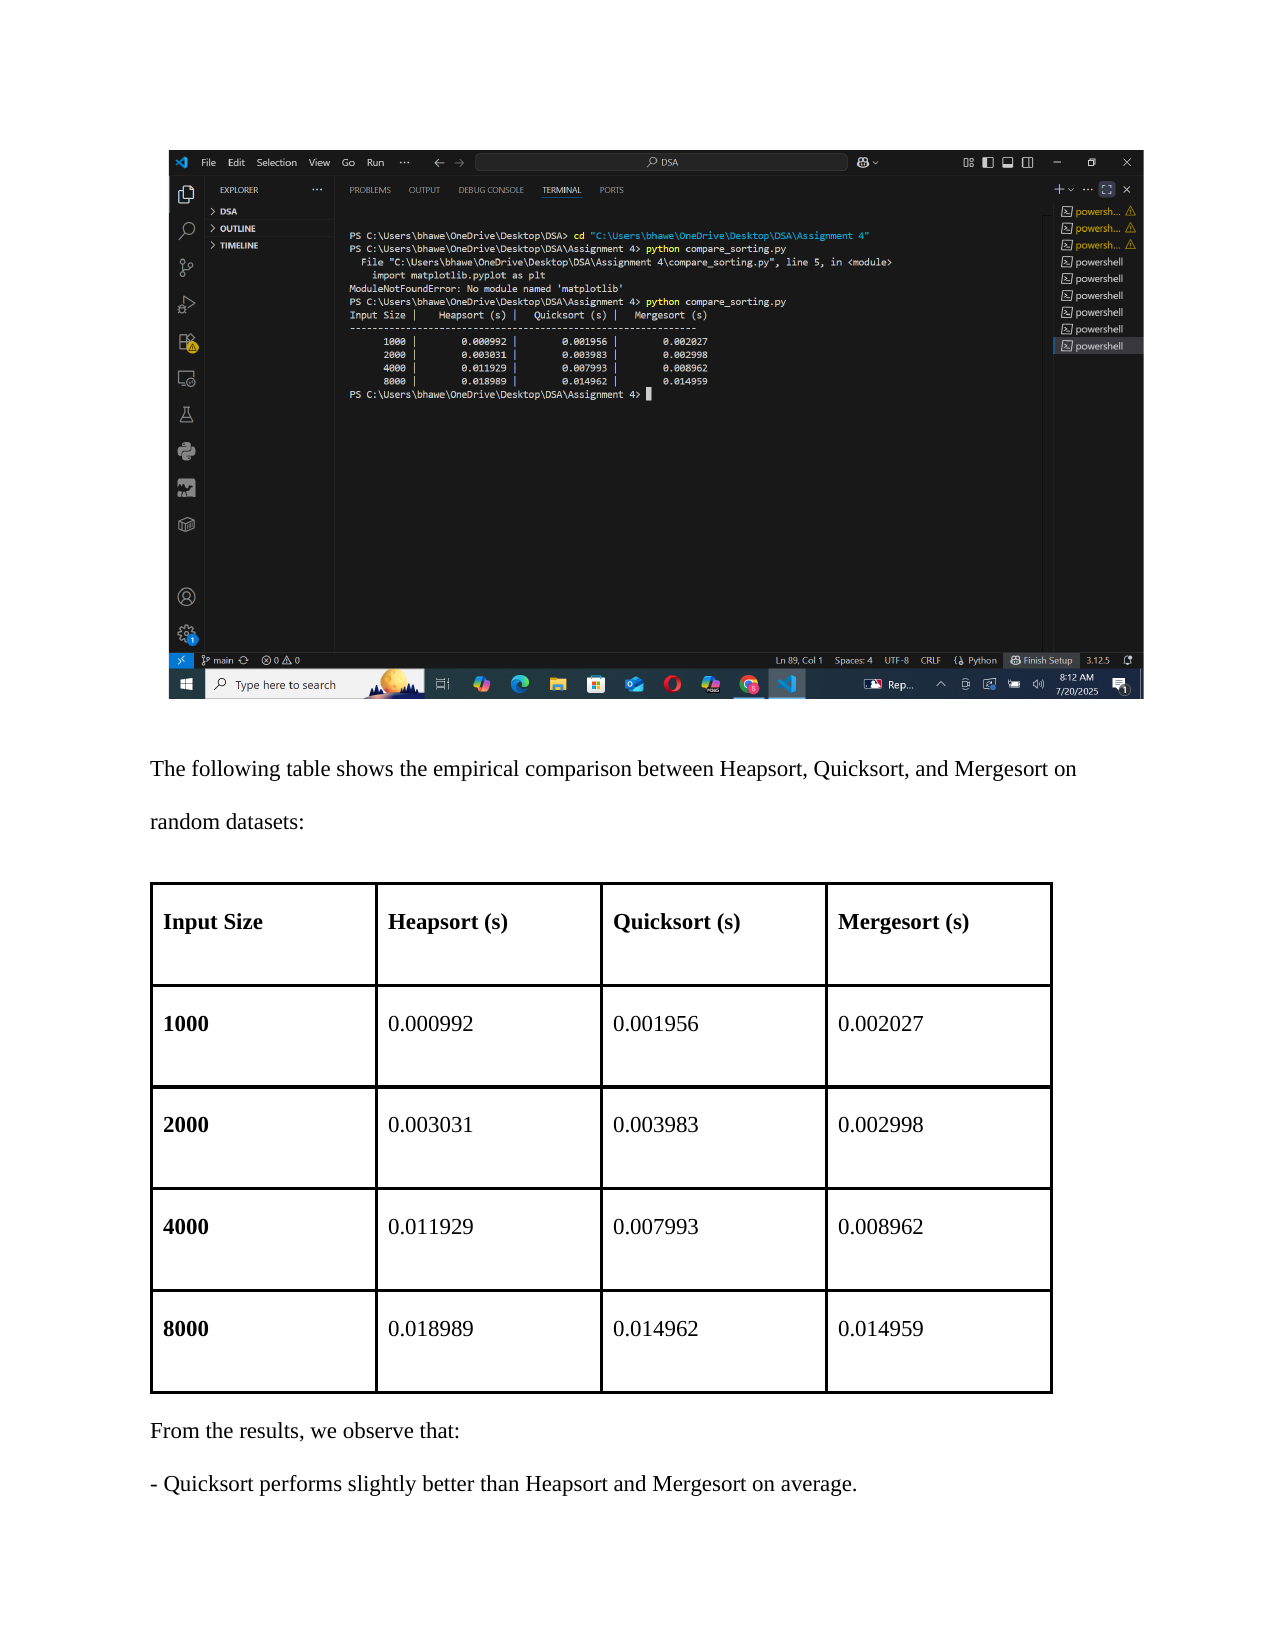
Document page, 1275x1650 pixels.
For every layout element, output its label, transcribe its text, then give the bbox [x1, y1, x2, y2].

table_header Mergesort (s) [828, 885, 1050, 983]
table_cell 0.014959 [828, 1292, 1050, 1391]
table_cell 0.018989 [378, 1292, 600, 1391]
table_cell 4000 [153, 1190, 375, 1289]
table_cell 2000 [153, 1089, 375, 1187]
table_header Heapsort (s) [378, 885, 600, 983]
table_cell 0.003983 [603, 1089, 825, 1187]
table_cell 0.014962 [603, 1292, 825, 1391]
table_header Quicksort (s) [603, 885, 825, 983]
table_cell 0.000992 [378, 987, 600, 1085]
table_cell 0.008962 [828, 1190, 1050, 1289]
table_cell 0.003031 [378, 1089, 600, 1187]
table_cell 8000 [153, 1292, 375, 1391]
text The following table shows the empirical comparison between Heapsort, Quicksort, and Mergesort on random datasets: [150, 755, 1125, 834]
table_cell 0.011929 [378, 1190, 600, 1289]
table_cell 0.002998 [828, 1089, 1050, 1187]
table_cell 0.007993 [603, 1190, 825, 1289]
table_cell 0.001956 [603, 987, 825, 1085]
table_header Input Size [153, 885, 375, 983]
table_cell 1000 [153, 987, 375, 1085]
table_cell 0.002027 [828, 987, 1050, 1085]
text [150, 1417, 1125, 1496]
